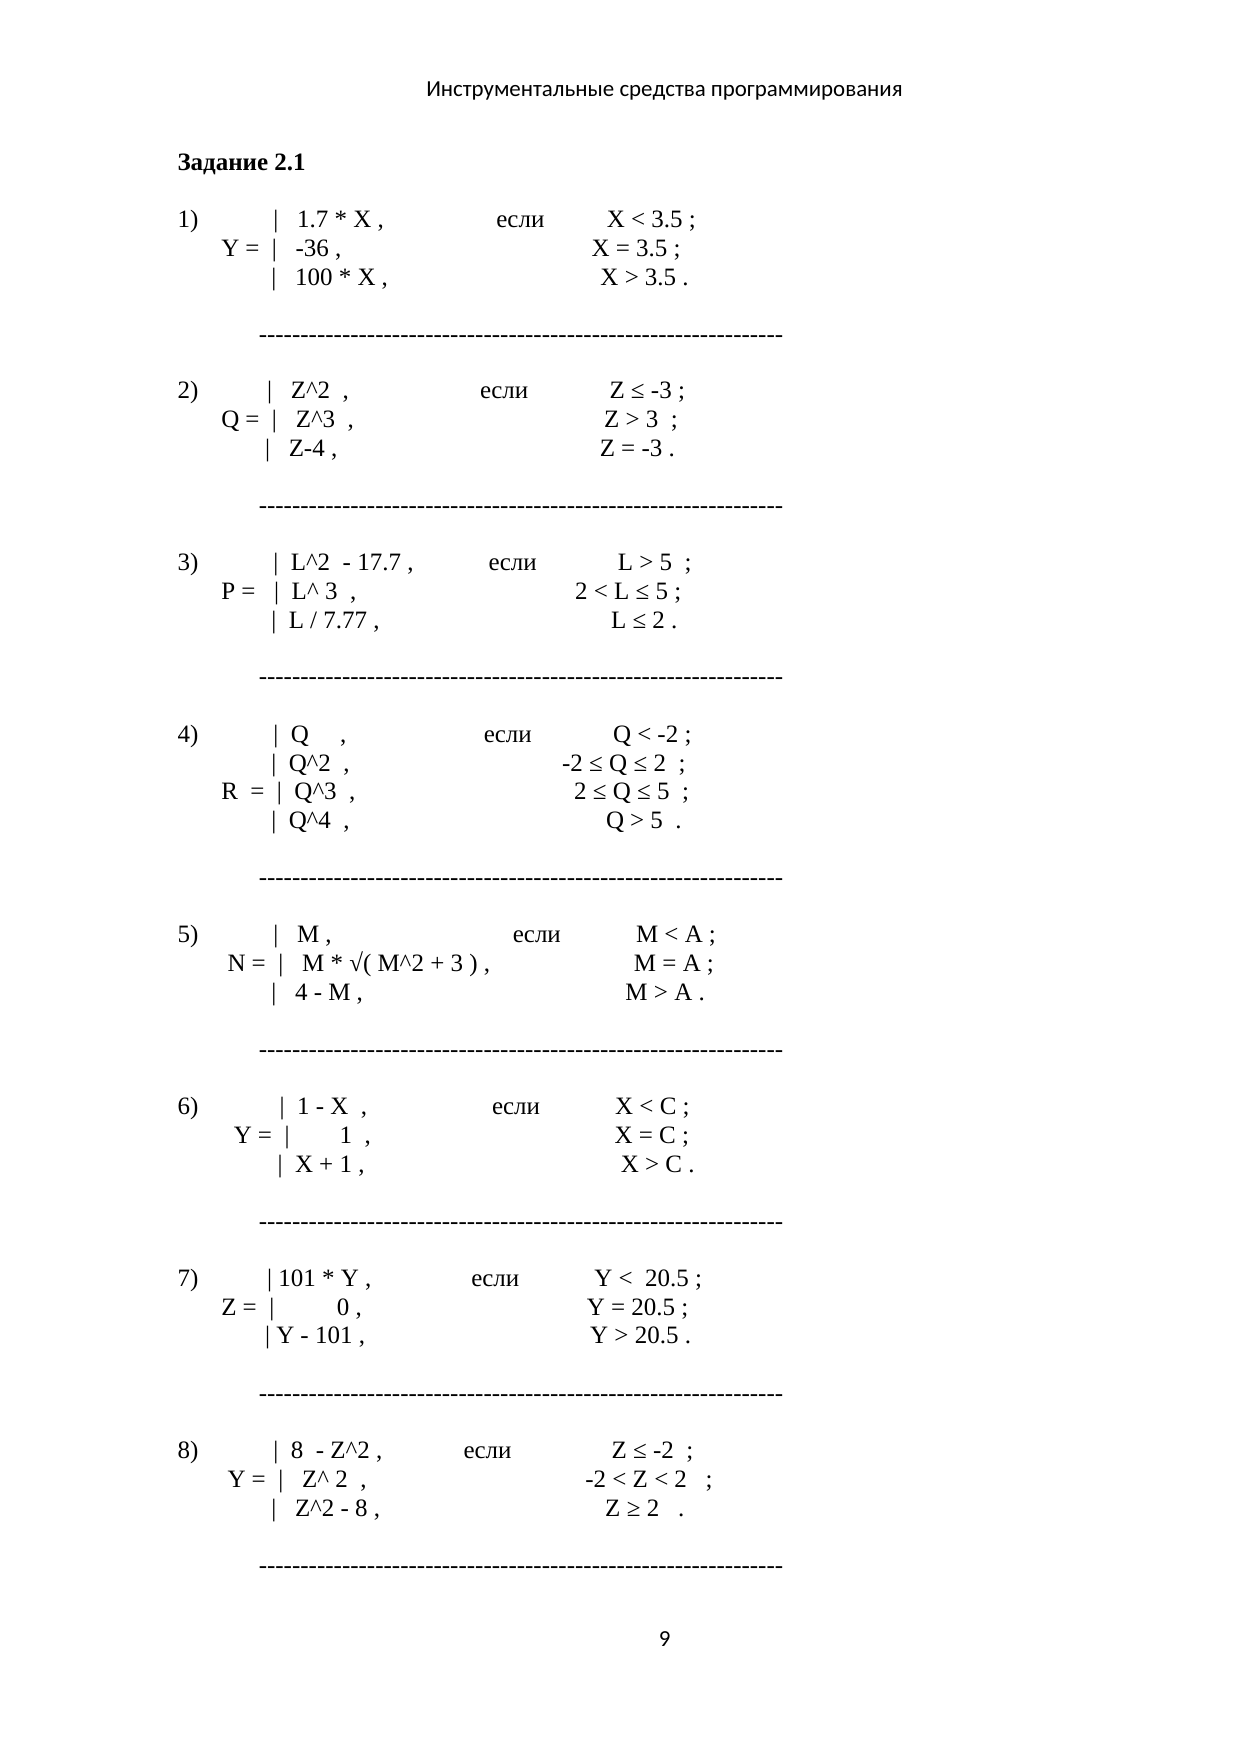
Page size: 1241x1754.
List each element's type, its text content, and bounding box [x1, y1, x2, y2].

text Q = | Z^3 , Z > 3 ; [177, 404, 1152, 433]
subtitle Задание 2.1 [177, 147, 1152, 176]
text | Z^2 - 8 , Z ≥ 2 . [177, 1493, 1152, 1522]
text --------------------------------------------------------------- [177, 490, 1152, 518]
text 7) | 101 * Y , если Y < 20.5 ; [177, 1263, 1152, 1292]
text Y = | 1 , X = C ; [177, 1120, 1152, 1149]
text 5) | M , если M < A ; [177, 919, 1152, 948]
text --------------------------------------------------------------- [177, 319, 1152, 347]
text | Q^4 , Q > 5 . [177, 805, 1152, 834]
text 3) | L^2 - 17.7 , если L > 5 ; [177, 547, 1152, 576]
text | Q^2 , -2 ≤ Q ≤ 2 ; [177, 748, 1152, 776]
text 4) | Q , если Q < -2 ; [177, 719, 1152, 748]
text | Y - 101 , Y > 20.5 . [177, 1321, 1152, 1349]
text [177, 1378, 1152, 1407]
text R = | Q^3 , 2 ≤ Q ≤ 5 ; [177, 776, 1152, 805]
text | 4 - M , M > A . [177, 977, 1152, 1006]
text P = | L^ 3 , 2 < L ≤ 5 ; [177, 576, 1152, 605]
text | 100 * X , X > 3.5 . [177, 262, 1152, 291]
text N = | M * √( M^2 + 3 ) , M = A ; [177, 948, 1152, 977]
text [177, 1550, 1152, 1578]
text --------------------------------------------------------------- [177, 1034, 1152, 1062]
text --------------------------------------------------------------- [177, 1206, 1152, 1235]
text Y = | -36 , X = 3.5 ; [177, 233, 1152, 262]
text 2) | Z^2 , если Z ≤ -3 ; [177, 375, 1152, 404]
text | L / 7.77 , L ≤ 2 . [177, 605, 1152, 633]
text 8) | 8 - Z^2 , если Z ≤ -2 ; [177, 1436, 1152, 1464]
text Y = | Z^ 2 , -2 < Z < 2 ; [177, 1464, 1152, 1493]
text | Z-4 , Z = -3 . [177, 433, 1152, 462]
text --------------------------------------------------------------- [177, 862, 1152, 891]
text 1) | 1.7 * X , если X < 3.5 ; [177, 204, 1152, 233]
text Z = | 0 , Y = 20.5 ; [177, 1292, 1152, 1321]
text --------------------------------------------------------------- [177, 661, 1152, 690]
text 6) | 1 - X , если X < C ; [177, 1091, 1152, 1120]
text | X + 1 , X > C . [177, 1149, 1152, 1177]
